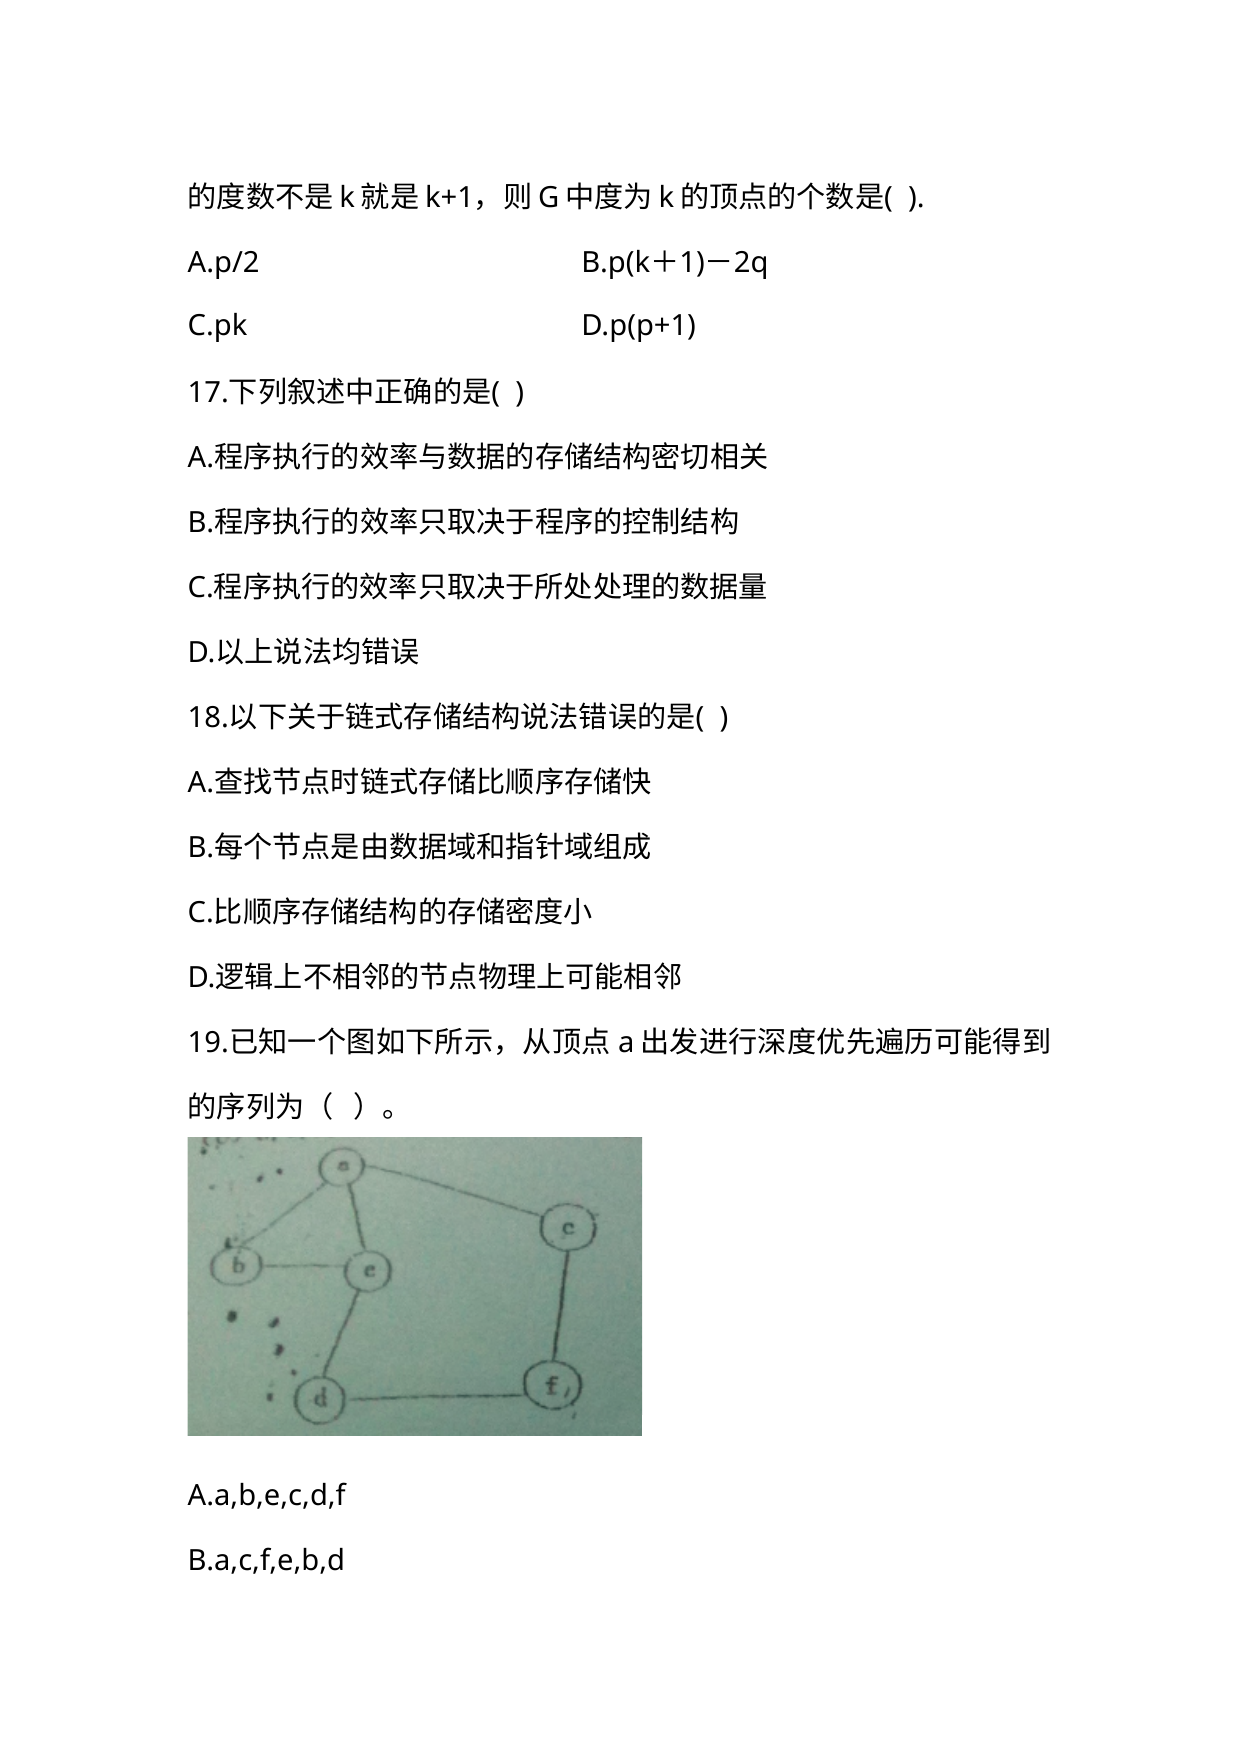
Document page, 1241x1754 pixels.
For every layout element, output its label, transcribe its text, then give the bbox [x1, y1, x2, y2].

list C.程序执行的效率只取决于所处处理的数据量 [187, 552, 1053, 617]
list 19.已知一个图如下所示，从顶点a出发进行深度优先遍历可能得到的序列为（ ）。 [187, 1007, 1053, 1137]
list D.逻辑上不相邻的节点物理上可能相邻 [187, 942, 1053, 1007]
list B.每个节点是由数据域和指针域组成 [187, 812, 1053, 877]
list D.以上说法均错误 [187, 617, 1053, 682]
list A.查找节点时链式存储比顺序存储快 [187, 747, 1053, 812]
list A.程序执行的效率与数据的存储结构密切相关 [187, 422, 1053, 487]
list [187, 162, 1053, 227]
list A.p/2 B.p(k＋1)－2q [187, 227, 1053, 292]
list C.pk D.p(p+1) [187, 292, 1053, 357]
list 18.以下关于链式存储结构说法错误的是( ) [187, 682, 1053, 747]
list 17.下列叙述中正确的是( ) [187, 357, 1053, 422]
picture [187, 1137, 643, 1436]
list A.a,b,e,c,d,f [187, 1462, 1053, 1527]
list B.程序执行的效率只取决于程序的控制结构 [187, 487, 1053, 552]
list C.比顺序存储结构的存储密度小 [187, 877, 1053, 942]
list B.a,c,f,e,b,d [187, 1527, 1053, 1592]
